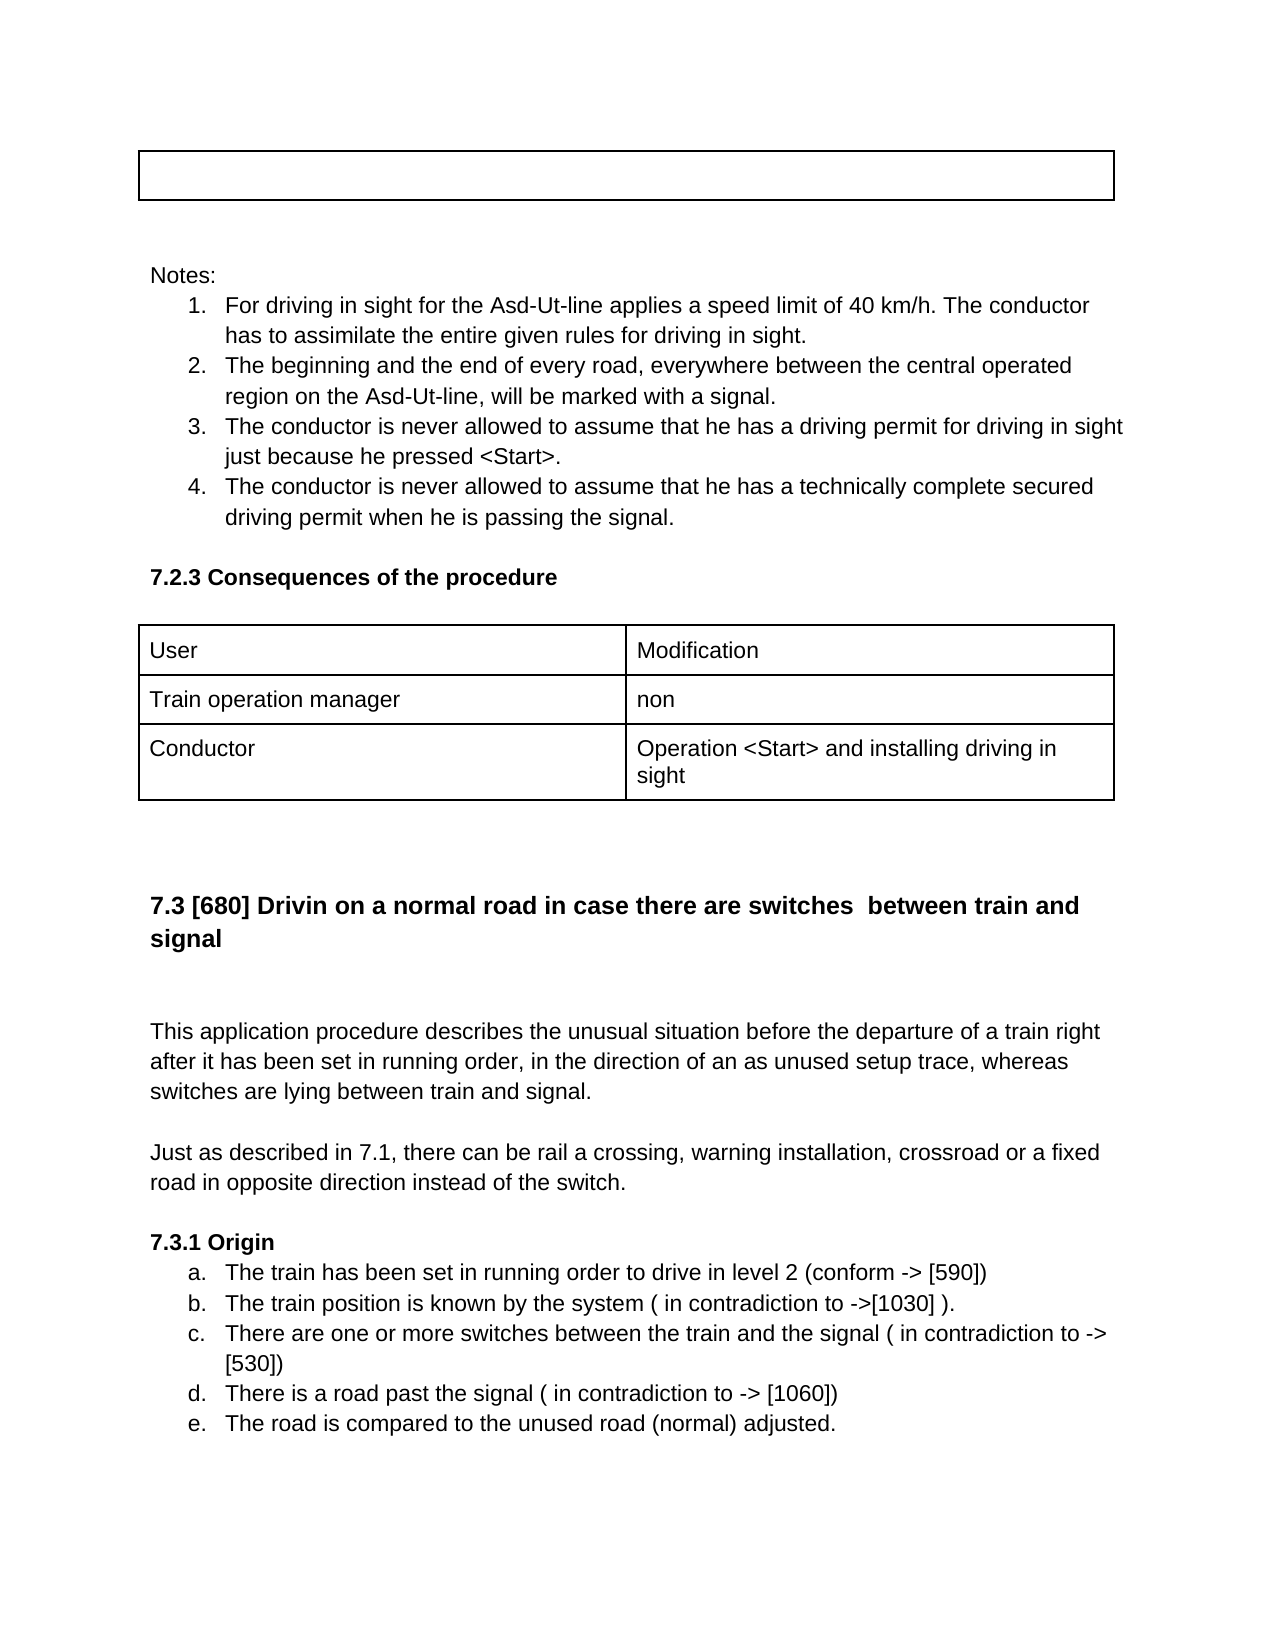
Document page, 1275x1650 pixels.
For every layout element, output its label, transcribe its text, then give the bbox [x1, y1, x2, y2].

text Notes: [150, 262, 1125, 288]
text 7.2.3 Consequences of the procedure [150, 564, 1125, 590]
list The train position is known by the system ( in contradiction to ->[1030] ). [188, 1289, 1125, 1316]
table_header Modification [627, 626, 1113, 673]
list The train has been set in running order to drive in level 2 (conform -> [590]) [188, 1259, 1125, 1286]
list The road is compared to the unused road (normal) adjusted. [188, 1410, 1125, 1437]
table_header User [140, 626, 625, 673]
text Just as described in 7.1, there can be rail a crossing, warning installation, crossroad or a fixed road in opposite direction instead of the switch. [150, 1138, 1125, 1195]
table_cell non [627, 676, 1113, 723]
list The conductor is never allowed to assume that he has a driving permit for driving in sight just because he pressed <Start>. [188, 413, 1125, 469]
list The conductor is never allowed to assume that he has a technically complete secured driving permit when he is passing the signal. [188, 473, 1125, 530]
table_cell Conductor [140, 725, 625, 798]
text 7.3 [680] Drivin on a normal road in case there are switches between train and signal [150, 891, 1125, 953]
list There is a road past the signal ( in contradiction to -> [1060]) [188, 1380, 1125, 1406]
table_cell Train operation manager [140, 676, 625, 723]
list The beginning and the end of every road, everywhere between the central operated region on the Asd-Ut-line, will be marked with a signal. [188, 352, 1125, 409]
text 7.3.1 Origin [150, 1229, 1125, 1255]
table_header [140, 152, 1113, 199]
list There are one or more switches between the train and the signal ( in contradiction to -> [530]) [188, 1320, 1125, 1376]
list For driving in sight for the Asd-Ut-line applies a speed limit of 40 km/h. The conductor has to assimilate the entire given rules for driving in sight. [188, 292, 1125, 348]
table_cell Operation <Start> and installing driving in sight [627, 725, 1113, 798]
text This application procedure describes the unusual situation before the departure of a train right after it has been set in running order, in the direction of an as unused setup trace, whereas switches are lying between train and signal. [150, 1018, 1125, 1104]
